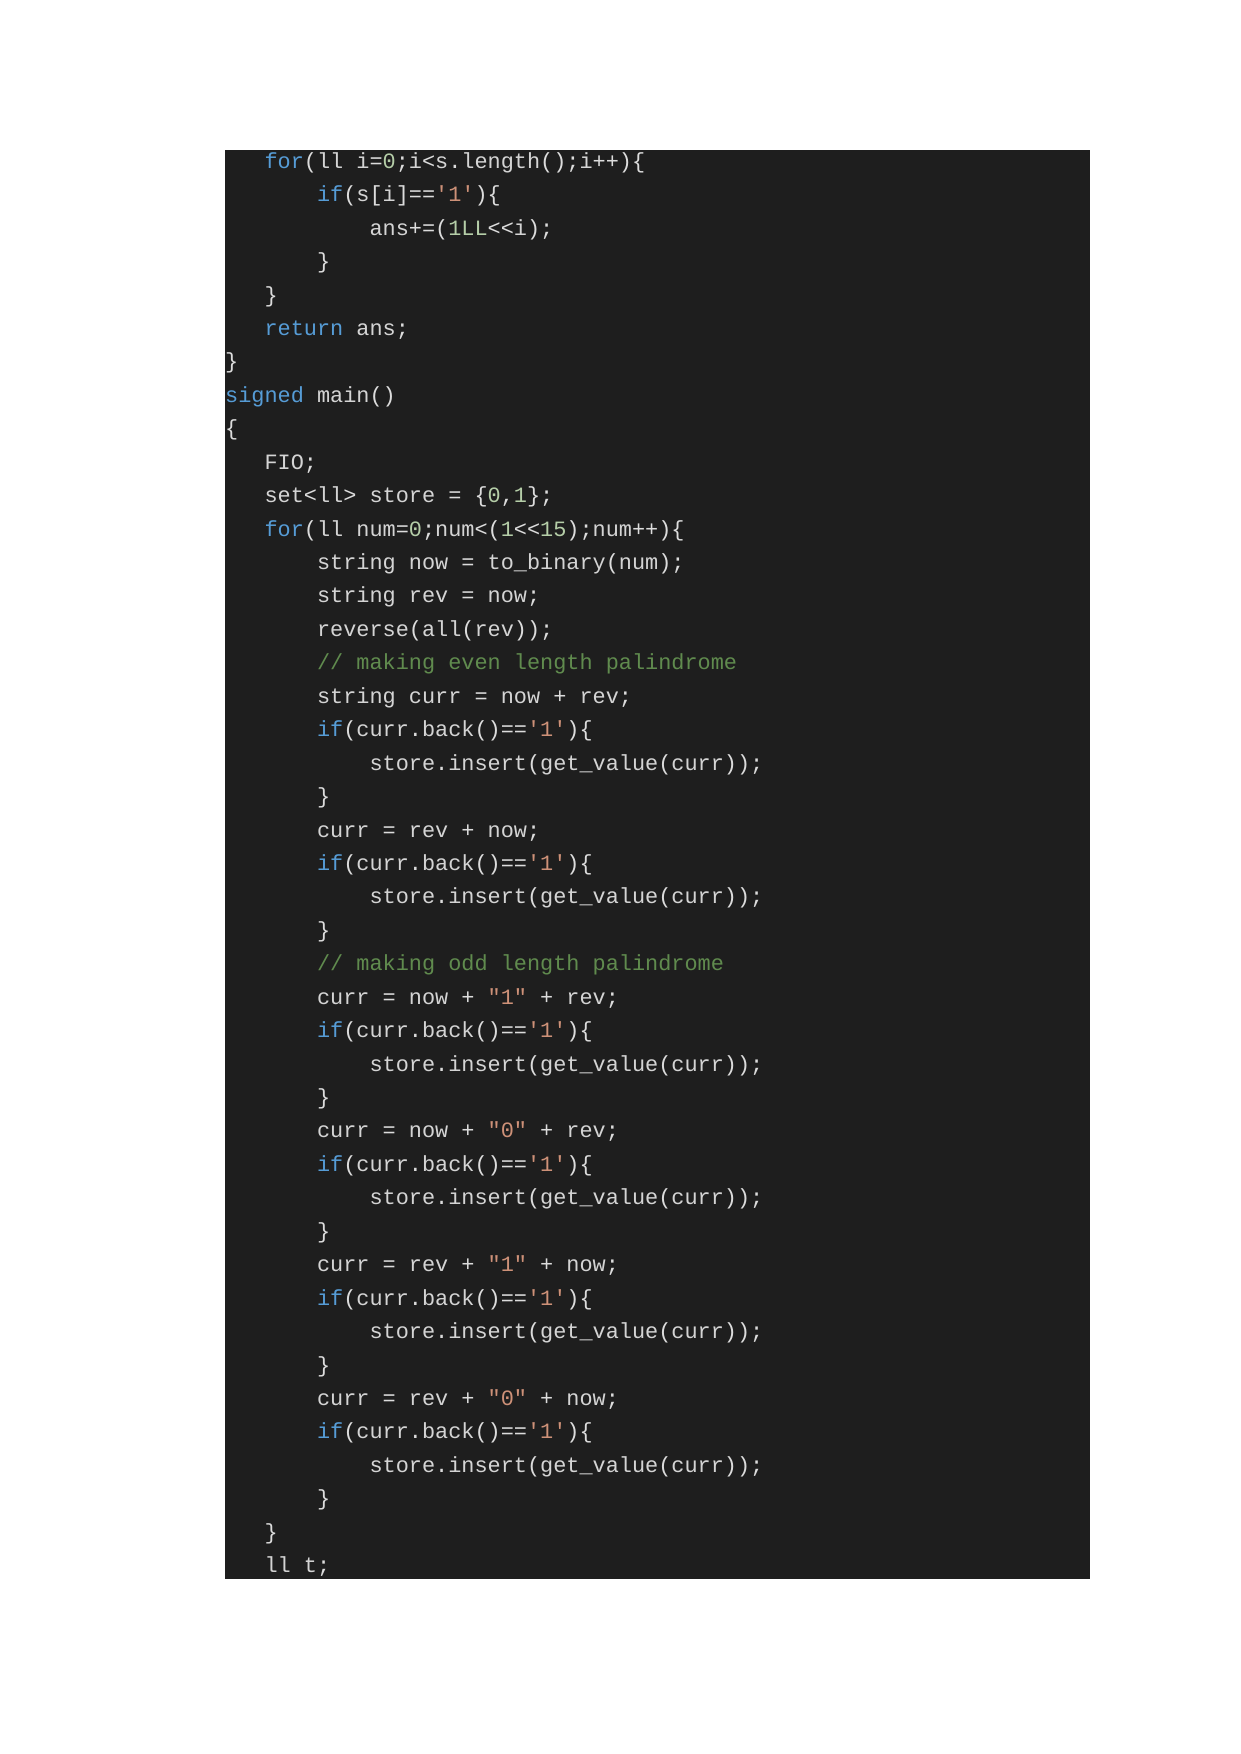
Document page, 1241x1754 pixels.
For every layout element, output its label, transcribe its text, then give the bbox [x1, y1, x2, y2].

text if(curr.back()=='1'){ [225, 1287, 1090, 1312]
text } [225, 351, 1090, 375]
text // making odd length palindrome [225, 952, 1090, 977]
text curr = now + "1" + rev; [225, 986, 1090, 1011]
text curr = now + "0" + rev; [225, 1120, 1090, 1144]
text store.insert(get_value(curr)); [225, 1053, 1090, 1078]
text } [225, 1220, 1090, 1245]
text set<ll> store = {0,1}; [225, 484, 1090, 509]
text // making even length palindrome [225, 652, 1090, 676]
text if(curr.back()=='1'){ [225, 1153, 1090, 1178]
text signed main() [225, 384, 1090, 409]
text store.insert(get_value(curr)); [225, 752, 1090, 777]
text } [225, 1521, 1090, 1546]
text string rev = now; [225, 585, 1090, 609]
text ll t; [225, 1554, 1090, 1579]
text string now = to_binary(num); [225, 551, 1090, 576]
text store.insert(get_value(curr)); [225, 1454, 1090, 1479]
text } [225, 1086, 1090, 1111]
text } [225, 919, 1090, 944]
text if(s[i]=='1'){ [225, 183, 1090, 208]
text curr = rev + now; [225, 819, 1090, 843]
text ans+=(1LL<<i); [225, 217, 1090, 242]
text if(curr.back()=='1'){ [225, 852, 1090, 877]
text if(curr.back()=='1'){ [225, 1019, 1090, 1044]
text curr = rev + "0" + now; [225, 1387, 1090, 1412]
text store.insert(get_value(curr)); [225, 1187, 1090, 1211]
text for(ll num=0;num<(1<<15);num++){ [225, 518, 1090, 543]
text reverse(all(rev)); [225, 618, 1090, 643]
text } [225, 284, 1090, 308]
text store.insert(get_value(curr)); [225, 1320, 1090, 1345]
text } [225, 250, 1090, 275]
text store.insert(get_value(curr)); [225, 886, 1090, 910]
text } [225, 785, 1090, 810]
text for(ll i=0;i<s.length();i++){ [225, 150, 1090, 175]
text string curr = now + rev; [225, 685, 1090, 710]
text return ans; [225, 317, 1090, 342]
text FIO; [225, 451, 1090, 476]
text if(curr.back()=='1'){ [225, 1421, 1090, 1445]
text } [225, 1354, 1090, 1378]
text } [225, 1487, 1090, 1512]
text { [225, 417, 1090, 442]
text curr = rev + "1" + now; [225, 1253, 1090, 1278]
text if(curr.back()=='1'){ [225, 718, 1090, 743]
